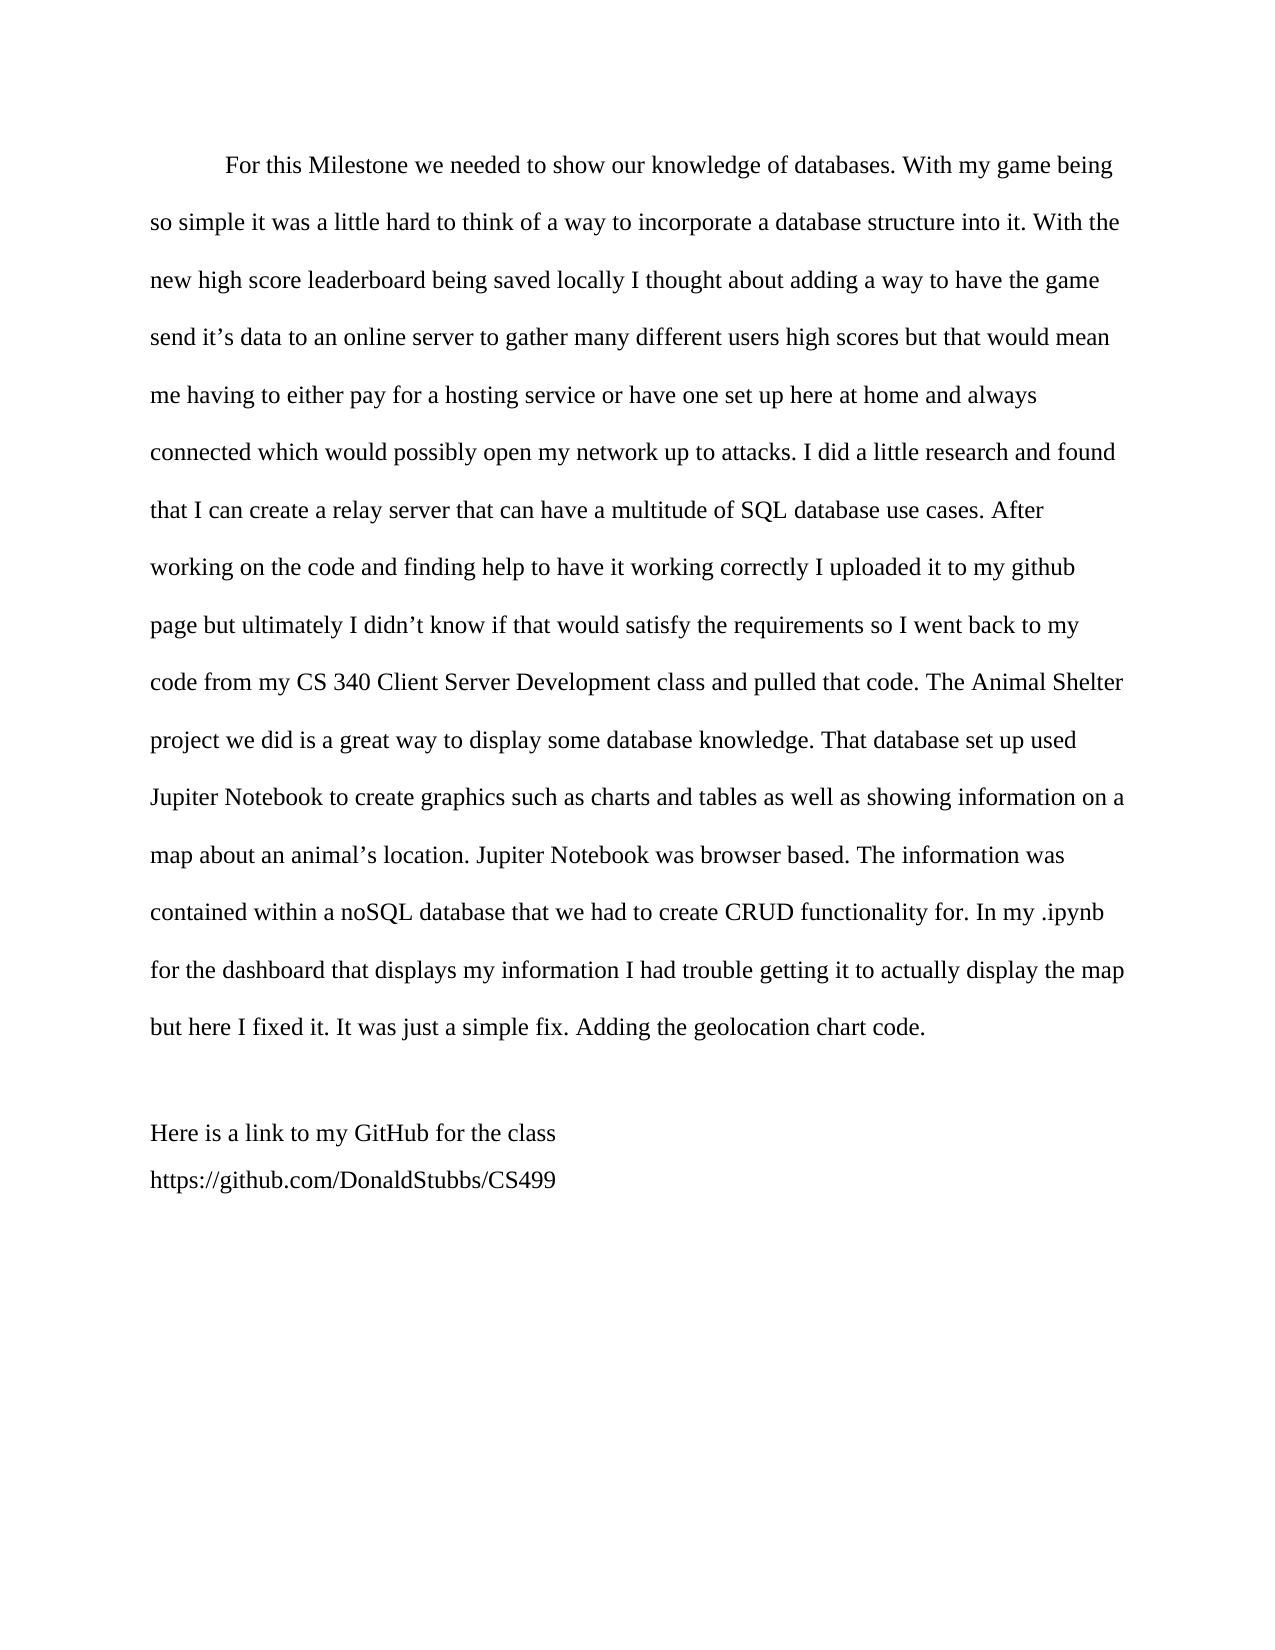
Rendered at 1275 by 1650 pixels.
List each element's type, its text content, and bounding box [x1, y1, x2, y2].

text For this Milestone we needed to show our knowledge of databases. With my game being so simple it was a little hard to think of a way to incorporate a database structure into it. With the new high score leaderboard being saved locally I thought about adding a way to have the game send it’s data to an online server to gather many different users high scores but that would mean me having to either pay for a hosting service or have one set up here at home and always connected which would possibly open my network up to attacks. I did a little research and found that I can create a relay server that can have a multitude of SQL database use cases. After working on the code and finding help to have it working correctly I uploaded it to my github page but ultimately I didn’t know if that would satisfy the requirements so I went back to my code from my CS 340 Client Server Development class and pulled that code. The Animal Shelter project we did is a great way to display some database knowledge. That database set up used Jupiter Notebook to create graphics such as charts and tables as well as showing information on a map about an animal’s location. Jupiter Notebook was browser based. The information was contained within a noSQL database that we had to create CRUD functionality for. In my .ipynb for the dashboard that displays my information I had trouble getting it to actually display the map but here I fixed it. It was just a simple fix. Adding the geolocation chart code. [150, 150, 1125, 1041]
text https://github.com/DonaldStubbs/CS499 [150, 1165, 1125, 1194]
text Here is a link to my GitHub for the class [150, 1118, 1125, 1146]
